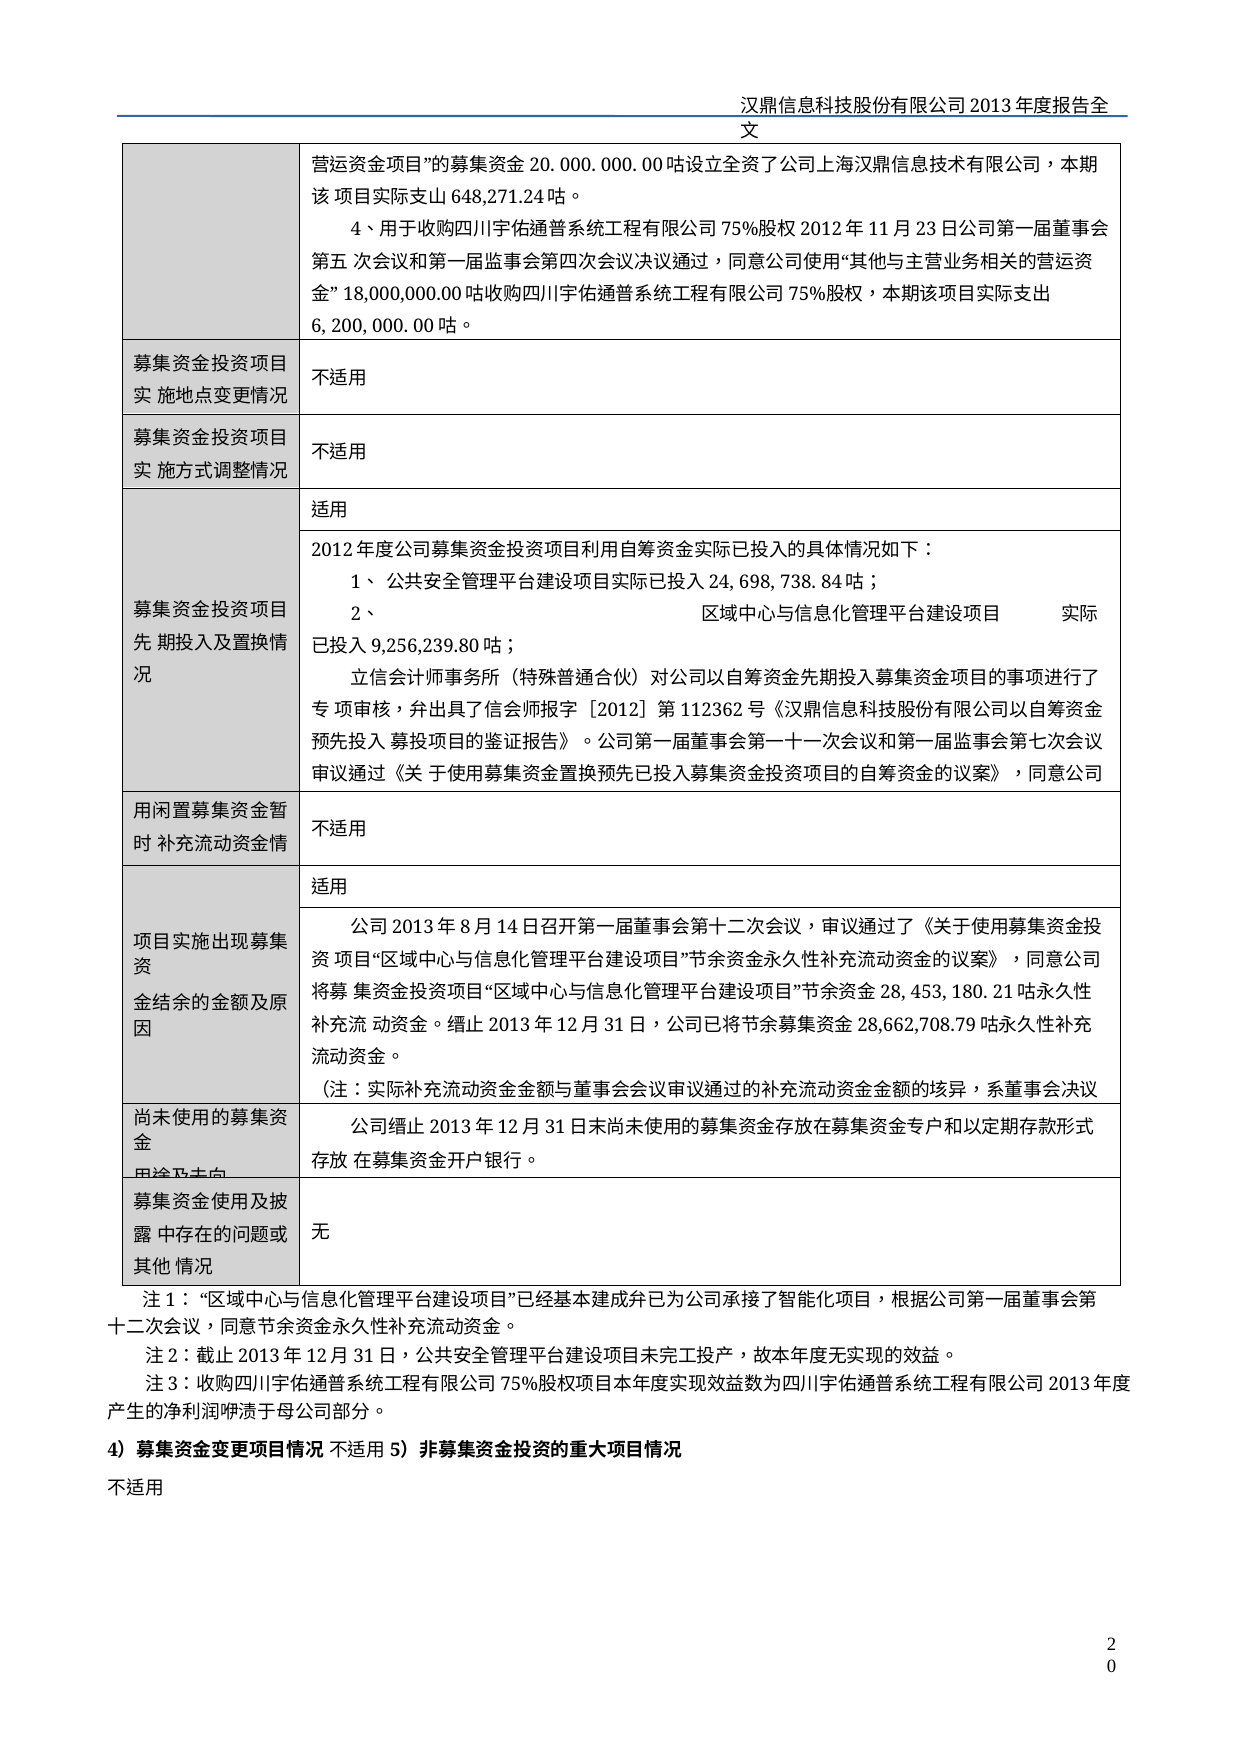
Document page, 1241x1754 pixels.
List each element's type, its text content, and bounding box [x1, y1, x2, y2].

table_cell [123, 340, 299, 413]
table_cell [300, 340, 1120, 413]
text 不适用 [107, 1474, 1135, 1500]
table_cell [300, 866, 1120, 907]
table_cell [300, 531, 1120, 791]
text 注3：收购四川宇佑通普系统工程有限公司75%股权项目本年度实现效益数为四川宇佑通普系统工程有限公司2013年度 产生的净利润咿渍于母公司部分。 [107, 1368, 1135, 1424]
text 注1： “区域中心与信息化管理平台建设项目”已经基本建成弁已为公司承接了智能化项目，根据公司第一届董事会第 [143, 1286, 1135, 1312]
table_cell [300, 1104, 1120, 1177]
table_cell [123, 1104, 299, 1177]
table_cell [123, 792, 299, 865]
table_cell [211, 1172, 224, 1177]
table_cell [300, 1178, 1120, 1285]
text 4）募集资金变更项目情况 不适用 5）非募集资金投资的重大项目情况 [107, 1436, 1135, 1462]
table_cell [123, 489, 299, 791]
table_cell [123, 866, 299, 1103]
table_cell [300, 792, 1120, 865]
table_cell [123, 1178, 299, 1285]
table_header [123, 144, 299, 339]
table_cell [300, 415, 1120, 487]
text 注2：截止2013年12月31日，公共安全管理平台建设项目未完工投产，故本年度无实现的效益。 [107, 1339, 1135, 1368]
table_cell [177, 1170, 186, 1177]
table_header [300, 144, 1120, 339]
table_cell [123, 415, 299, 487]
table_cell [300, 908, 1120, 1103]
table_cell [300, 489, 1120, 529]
text 十二次会议，同意节余资金永久性补充流动资金。 [107, 1312, 1135, 1339]
